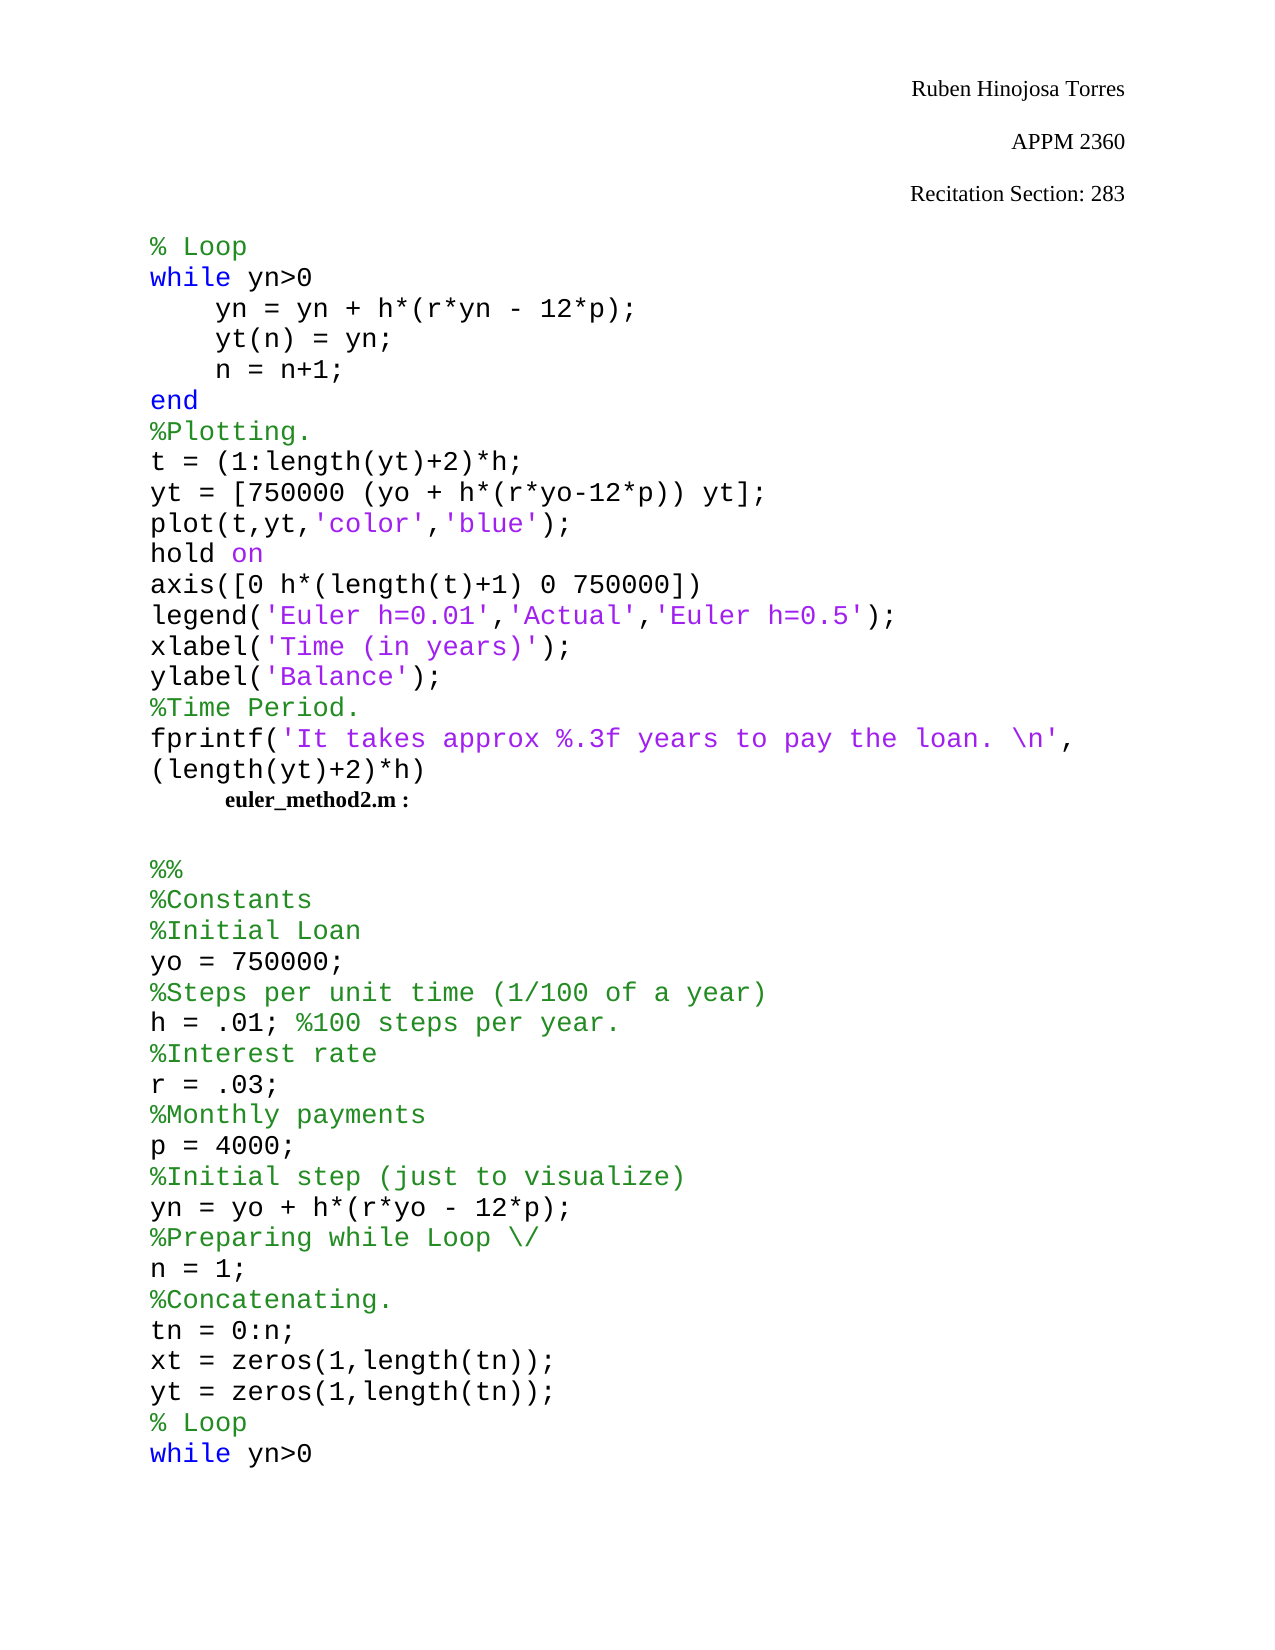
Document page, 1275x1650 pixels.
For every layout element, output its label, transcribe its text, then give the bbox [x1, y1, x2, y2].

text hold on [150, 540, 1125, 571]
text yn = yo + h*(r*yo - 12*p); [150, 1193, 1125, 1224]
text %Monthly payments [150, 1101, 1125, 1132]
text %Concatenating. [150, 1286, 1125, 1316]
text tn = 0:n; [150, 1316, 1125, 1347]
text %Initial step (just to visualize) [150, 1163, 1125, 1193]
text plot(t,yt,'color','blue'); [150, 509, 1125, 540]
text %Preparing while Loop \/ [150, 1224, 1125, 1255]
text %Initial Loan [150, 917, 1125, 948]
text n = 1; [150, 1255, 1125, 1286]
text %Constants [150, 886, 1125, 917]
text %Steps per unit time (1/100 of a year) [150, 978, 1125, 1009]
text %% [150, 856, 1125, 886]
text %Time Period. [150, 694, 1125, 725]
text fprintf('It takes approx %.3f years to pay the loan. \n',(length(yt)+2)*h) [150, 725, 1125, 786]
text yn = yn + h*(r*yn - 12*p); [150, 294, 1125, 325]
text % Loop [150, 1409, 1125, 1439]
text axis([0 h*(length(t)+1) 0 750000]) [150, 571, 1125, 602]
text yt = zeros(1,length(tn)); [150, 1378, 1125, 1409]
text ylabel('Balance'); [150, 663, 1125, 694]
text %Interest rate [150, 1040, 1125, 1071]
text while yn>0 [150, 1439, 1125, 1470]
text h = .01; %100 steps per year. [150, 1009, 1125, 1040]
text legend('Euler h=0.01','Actual','Euler h=0.5'); [150, 602, 1125, 632]
text xt = zeros(1,length(tn)); [150, 1347, 1125, 1378]
text yo = 750000; [150, 948, 1125, 978]
text euler_method2.m : [150, 786, 1125, 812]
text end [150, 387, 1125, 417]
text yt(n) = yn; [150, 325, 1125, 356]
text xlabel('Time (in years)'); [150, 632, 1125, 663]
text while yn>0 [150, 264, 1125, 294]
text t = (1:length(yt)+2)*h; [150, 448, 1125, 479]
text yt = [750000 (yo + h*(r*yo-12*p)) yt]; [150, 479, 1125, 509]
text %Plotting. [150, 417, 1125, 448]
text n = n+1; [150, 356, 1125, 387]
text % Loop [150, 233, 1125, 264]
text r = .03; [150, 1071, 1125, 1101]
text p = 4000; [150, 1132, 1125, 1163]
